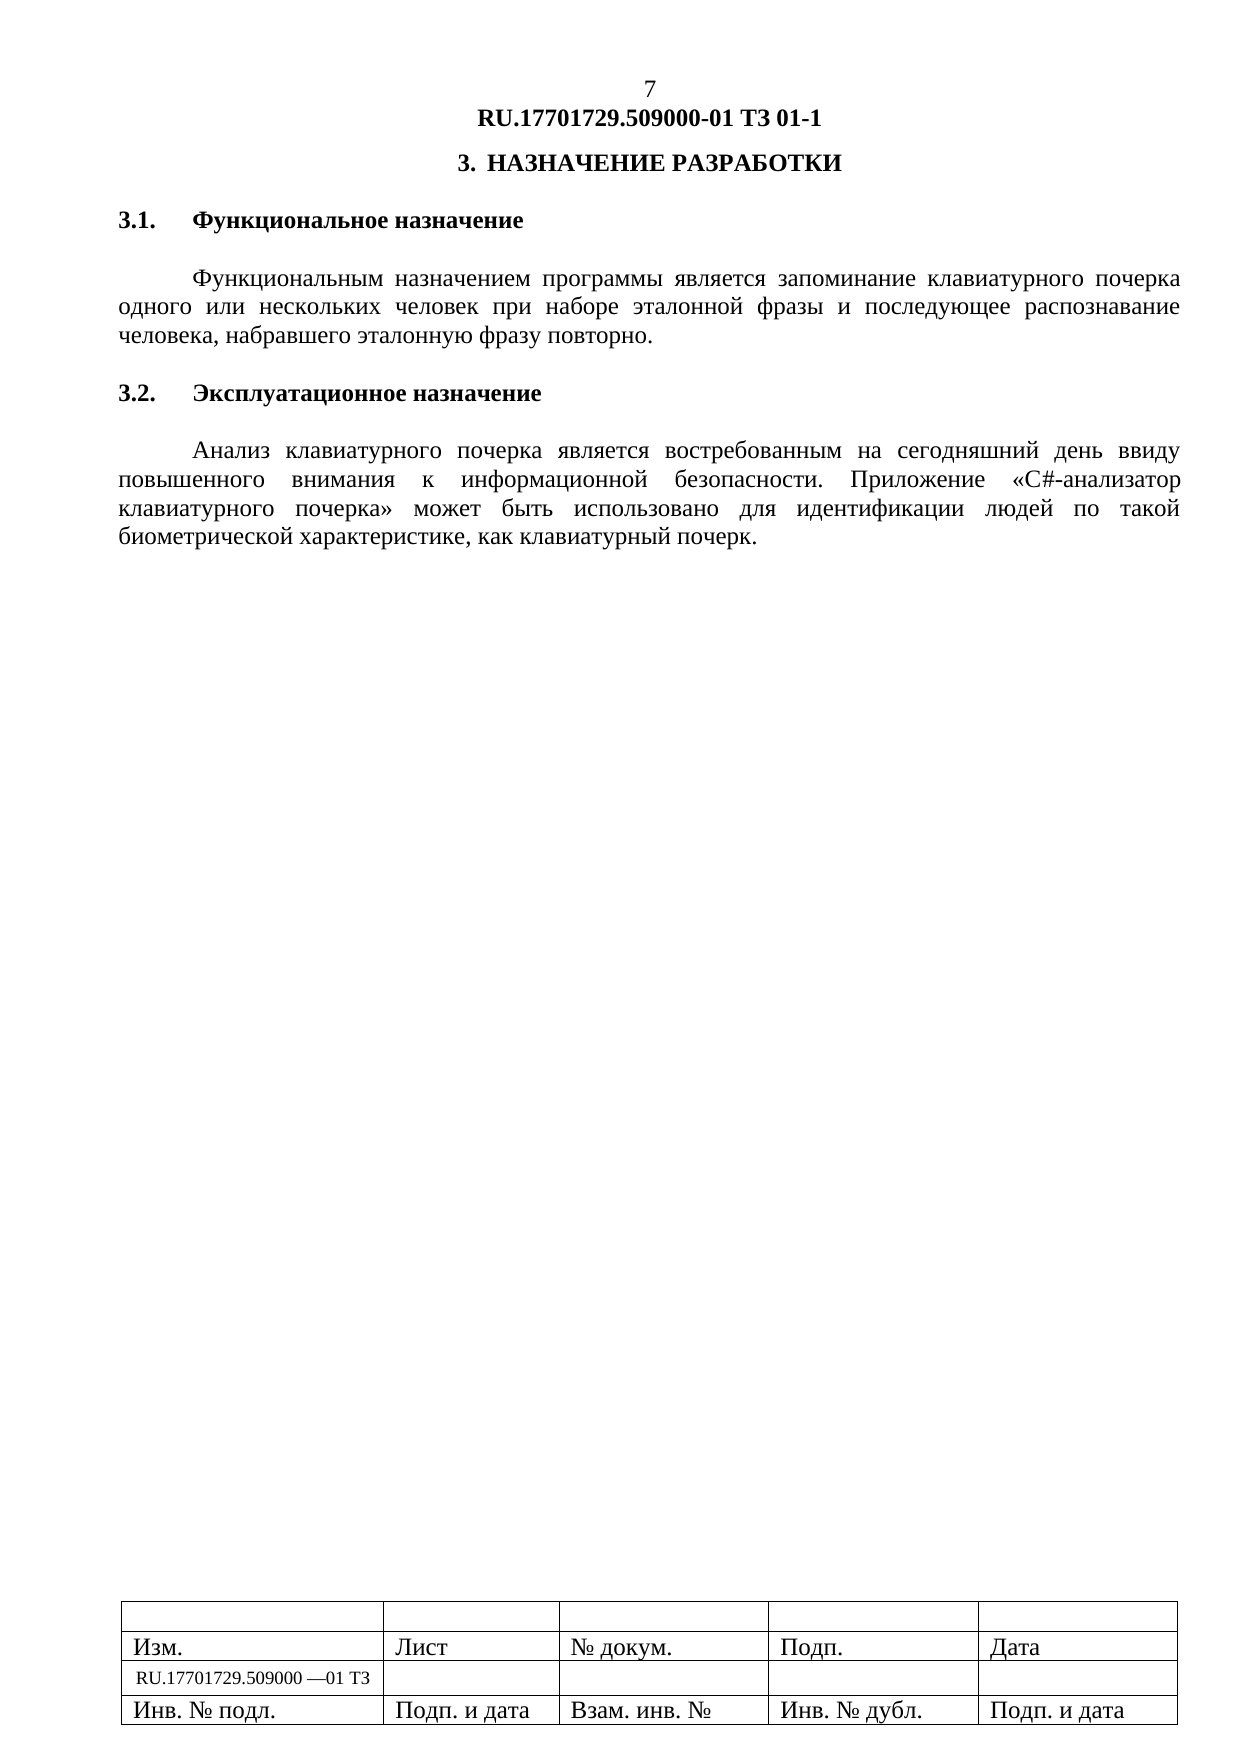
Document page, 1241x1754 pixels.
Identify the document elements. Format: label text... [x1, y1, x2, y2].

list НАЗНАЧЕНИЕ РАЗРАБОТКИ [118, 148, 1181, 176]
list Функциональное назначение [118, 205, 1181, 234]
list Эксплуатационное назначение [118, 378, 1181, 406]
text Анализ клавиатурного почерка является востребованным на сегодняшний день ввиду повышенного внимания к информационной безопасности. Приложение «С#-анализатор клавиатурного почерка» может быть использовано для идентификации людей по такой биометрической характеристике, как клавиатурный почерк. [118, 435, 1181, 550]
text Функциональным назначением программы является запоминание клавиатурного почерка одного или нескольких человек при наборе эталонной фразы и последующее распознавание человека, набравшего эталонную фразу повторно. [118, 263, 1181, 349]
